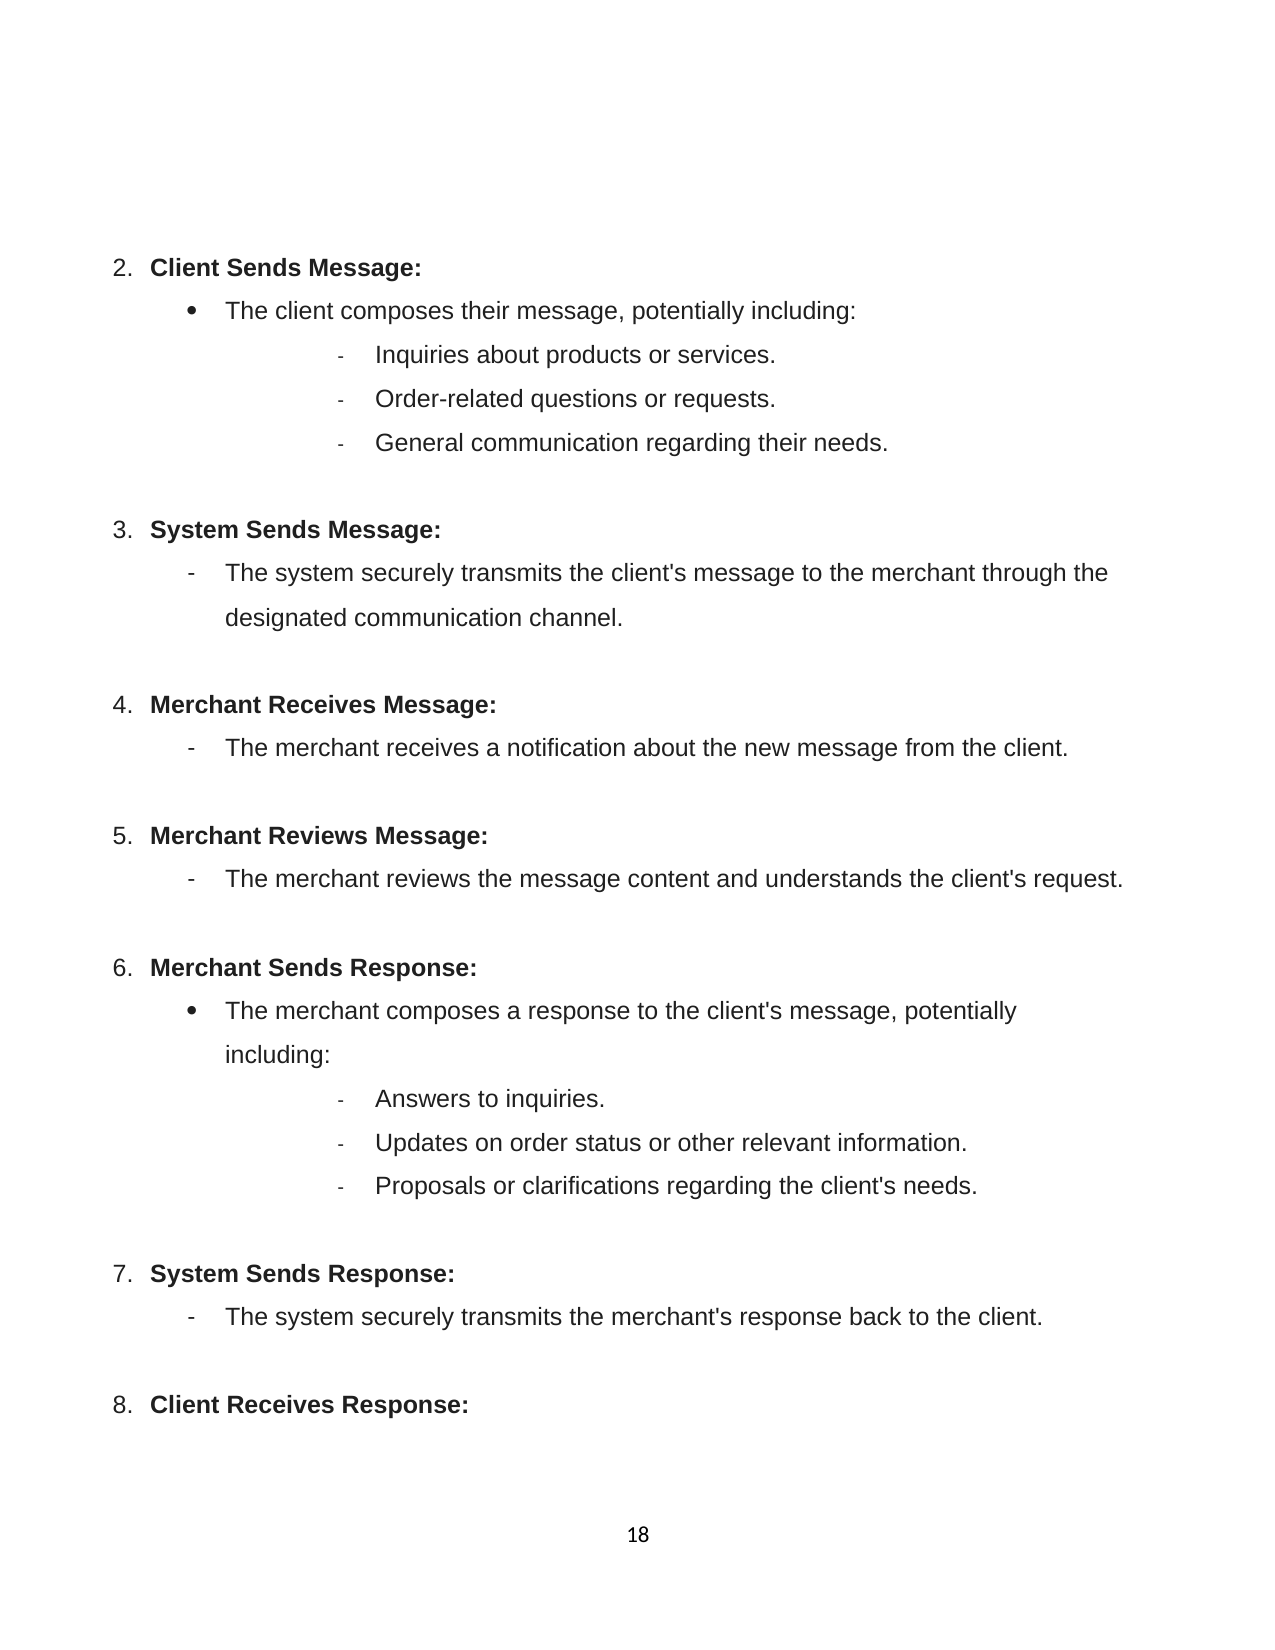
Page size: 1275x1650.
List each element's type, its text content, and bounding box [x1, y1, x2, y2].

list Answers to inquiries. [337, 1069, 1125, 1112]
list The system securely transmits the merchant's response back to the client. [187, 1287, 1125, 1331]
list Client Sends Message: [112, 237, 1125, 281]
list Merchant Receives Message: [112, 675, 1125, 719]
list The client composes their message, potentially including: [187, 281, 1125, 325]
list Order-related questions or requests. [337, 369, 1125, 412]
list The merchant receives a notification about the new message from the client. [187, 719, 1125, 762]
list System Sends Message: [112, 500, 1125, 544]
list System Sends Response: [112, 1244, 1125, 1287]
list Merchant Sends Response: [112, 937, 1125, 981]
list General communication regarding their needs. [337, 412, 1125, 456]
list Client Receives Response: [112, 1375, 1125, 1419]
list The merchant composes a response to the client's message, potentially including: [187, 981, 1125, 1069]
list The system securely transmits the client's message to the merchant through the designated communication channel. [187, 544, 1125, 631]
list Merchant Reviews Message: [112, 806, 1125, 850]
list Updates on order status or other relevant information. [337, 1112, 1125, 1156]
list Inquiries about products or services. [337, 325, 1125, 369]
list The merchant reviews the message content and understands the client's request. [187, 850, 1125, 894]
list Proposals or clarifications regarding the client's needs. [337, 1156, 1125, 1200]
